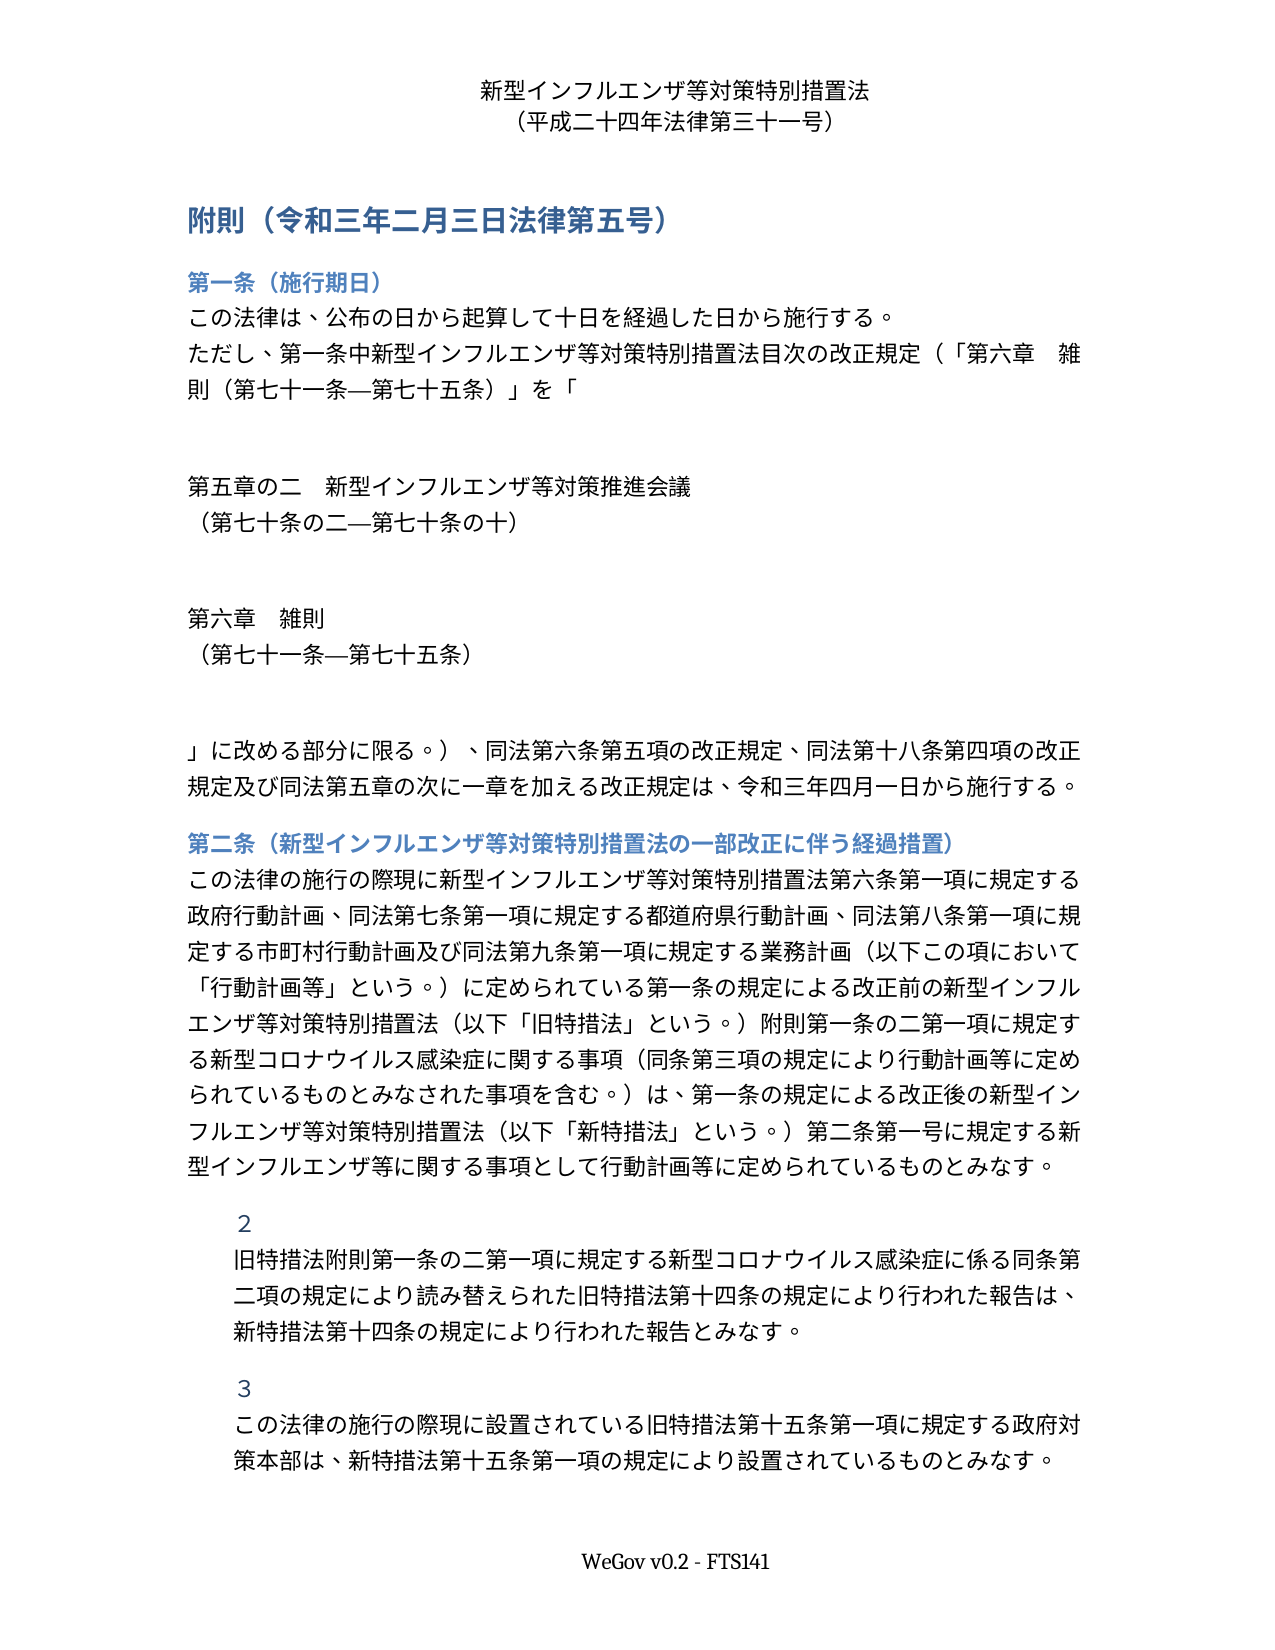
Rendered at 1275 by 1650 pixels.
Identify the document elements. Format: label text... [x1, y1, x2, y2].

subtitle 第二条（新型インフルエンザ等対策特別措置法の一部改正に伴う経過措置） [187, 828, 1087, 859]
subtitle ２ [233, 1208, 1087, 1239]
subtitle ３ [233, 1373, 1087, 1404]
subtitle 第一条（施行期日） [187, 266, 1087, 298]
text この法律の施行の際現に設置されている旧特措法第十五条第一項に規定する政府対策本部は、新特措法第十五条第一項の規定により設置されているものとみなす。 [233, 1409, 1087, 1476]
text この法律の施行の際現に新型インフルエンザ等対策特別措置法第六条第一項に規定する政府行動計画、同法第七条第一項に規定する都道府県行動計画、同法第八条第一項に規定する市町村行動計画及び同法第九条第一項に規定する業務計画（以下この項において「行動計画等」という。）に定められている第一条の規定による改正前の新型インフルエンザ等対策特別措置法（以下「旧特措法」という。）附則第一条の二第一項に規定する新型コロナウイルス感染症に関する事項（同条第三項の規定により行動計画等に定められているものとみなされた事項を含む。）は、第一条の規定による改正後の新型インフルエンザ等対策特別措置法（以下「新特措法」という。）第二条第一号に規定する新型インフルエンザ等に関する事項として行動計画等に定められているものとみなす。 [187, 864, 1087, 1183]
text 旧特措法附則第一条の二第一項に規定する新型コロナウイルス感染症に係る同条第二項の規定により読み替えられた旧特措法第十四条の規定により行われた報告は、新特措法第十四条の規定により行われた報告とみなす。 [233, 1244, 1087, 1347]
text この法律は、公布の日から起算して十日を経過した日から施行する。 ただし、第一条中新型インフルエンザ等対策特別措置法目次の改正規定（「第六章 雑則（第七十一条―第七十五条）」を「 第五章の二 新型インフルエンザ等対策推進会議 （第七十条の二―第七十条の十） 第六章 雑則 （第七十一条―第七十五条） 」に改める部分に限る。）、同法第六条第五項の改正規定、同法第十八条第四項の改正規定及び同法第五章の次に一章を加える改正規定は、令和三年四月一日から施行する。 [187, 302, 1087, 802]
subtitle 附則（令和三年二月三日法律第五号） [187, 200, 1087, 240]
